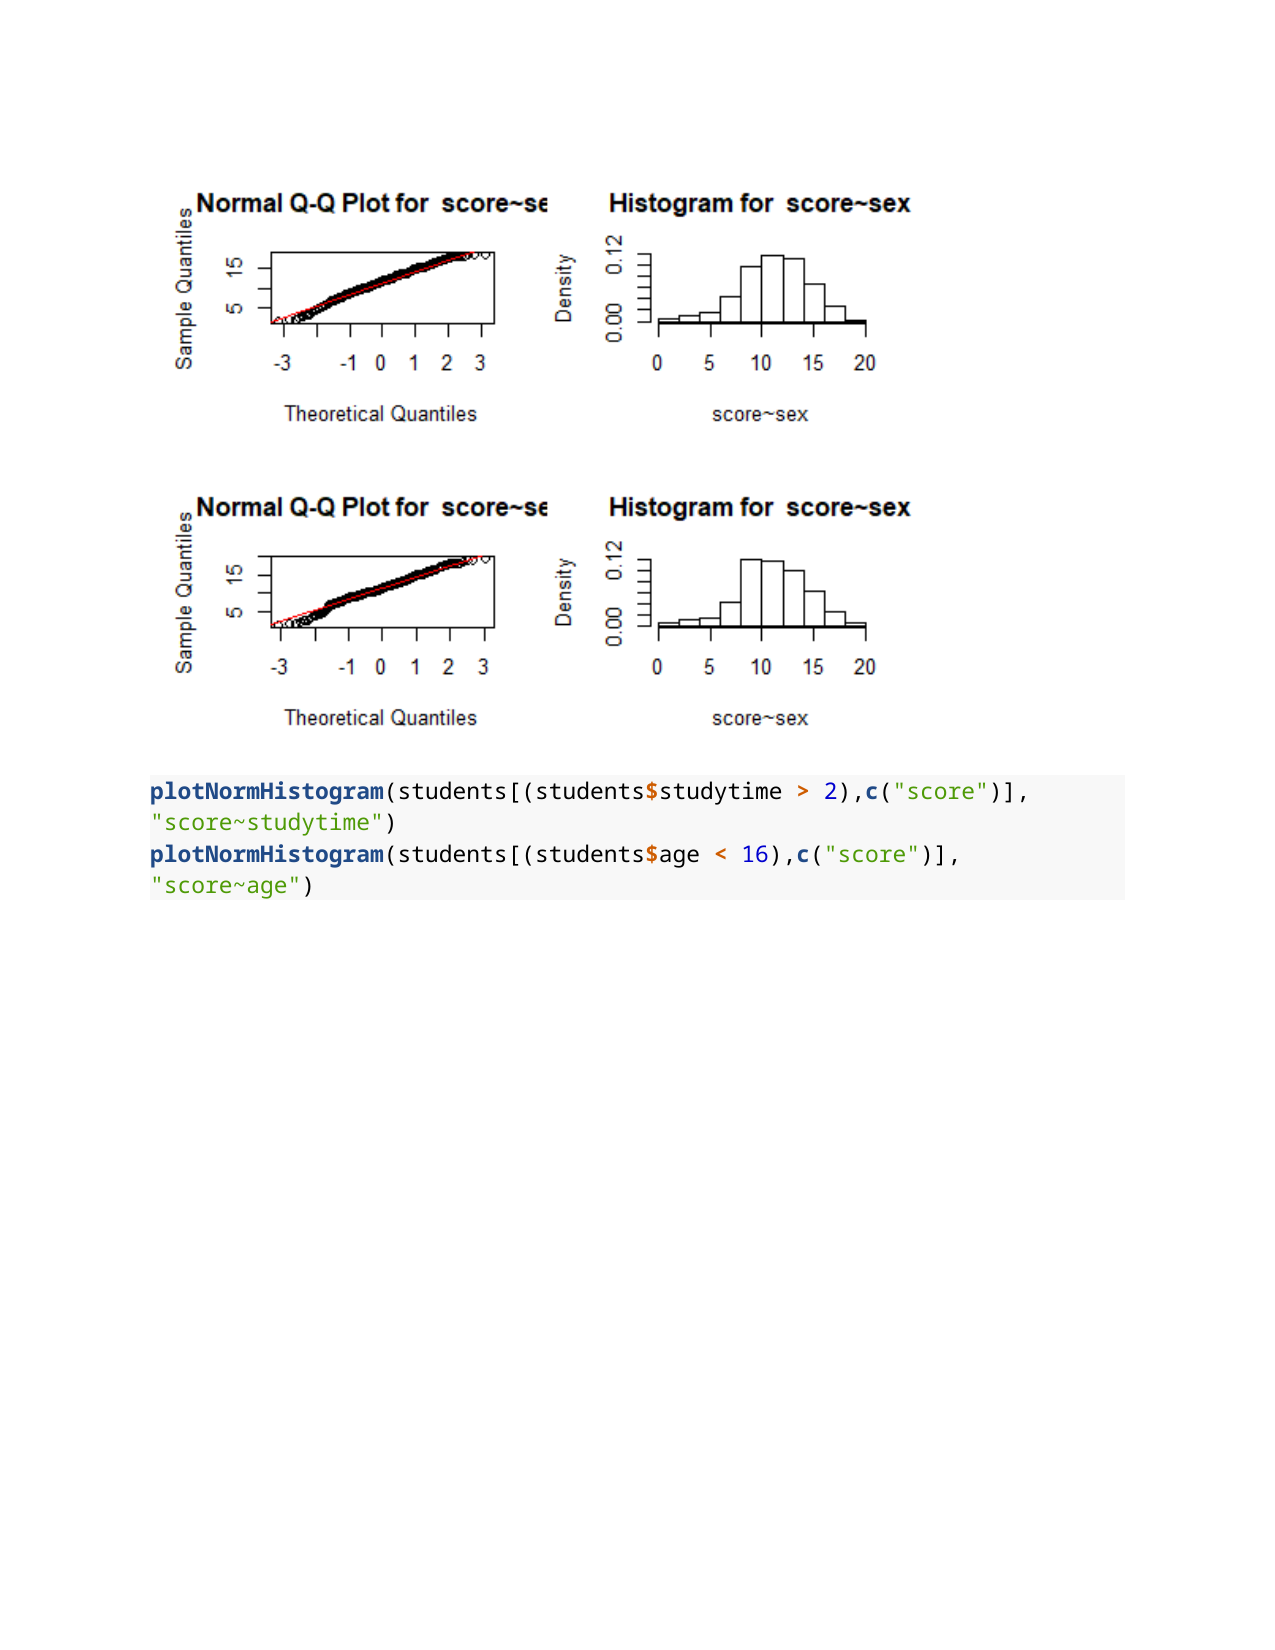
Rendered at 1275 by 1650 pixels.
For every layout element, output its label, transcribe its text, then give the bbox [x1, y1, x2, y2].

text plotNormHistogram(students[(students$studytime > 2),c("score")], "score~studytime") plotNormHistogram(students[(students$age < 16),c("score")], "score~age") [315, 775, 1125, 900]
picture [168, 150, 927, 757]
